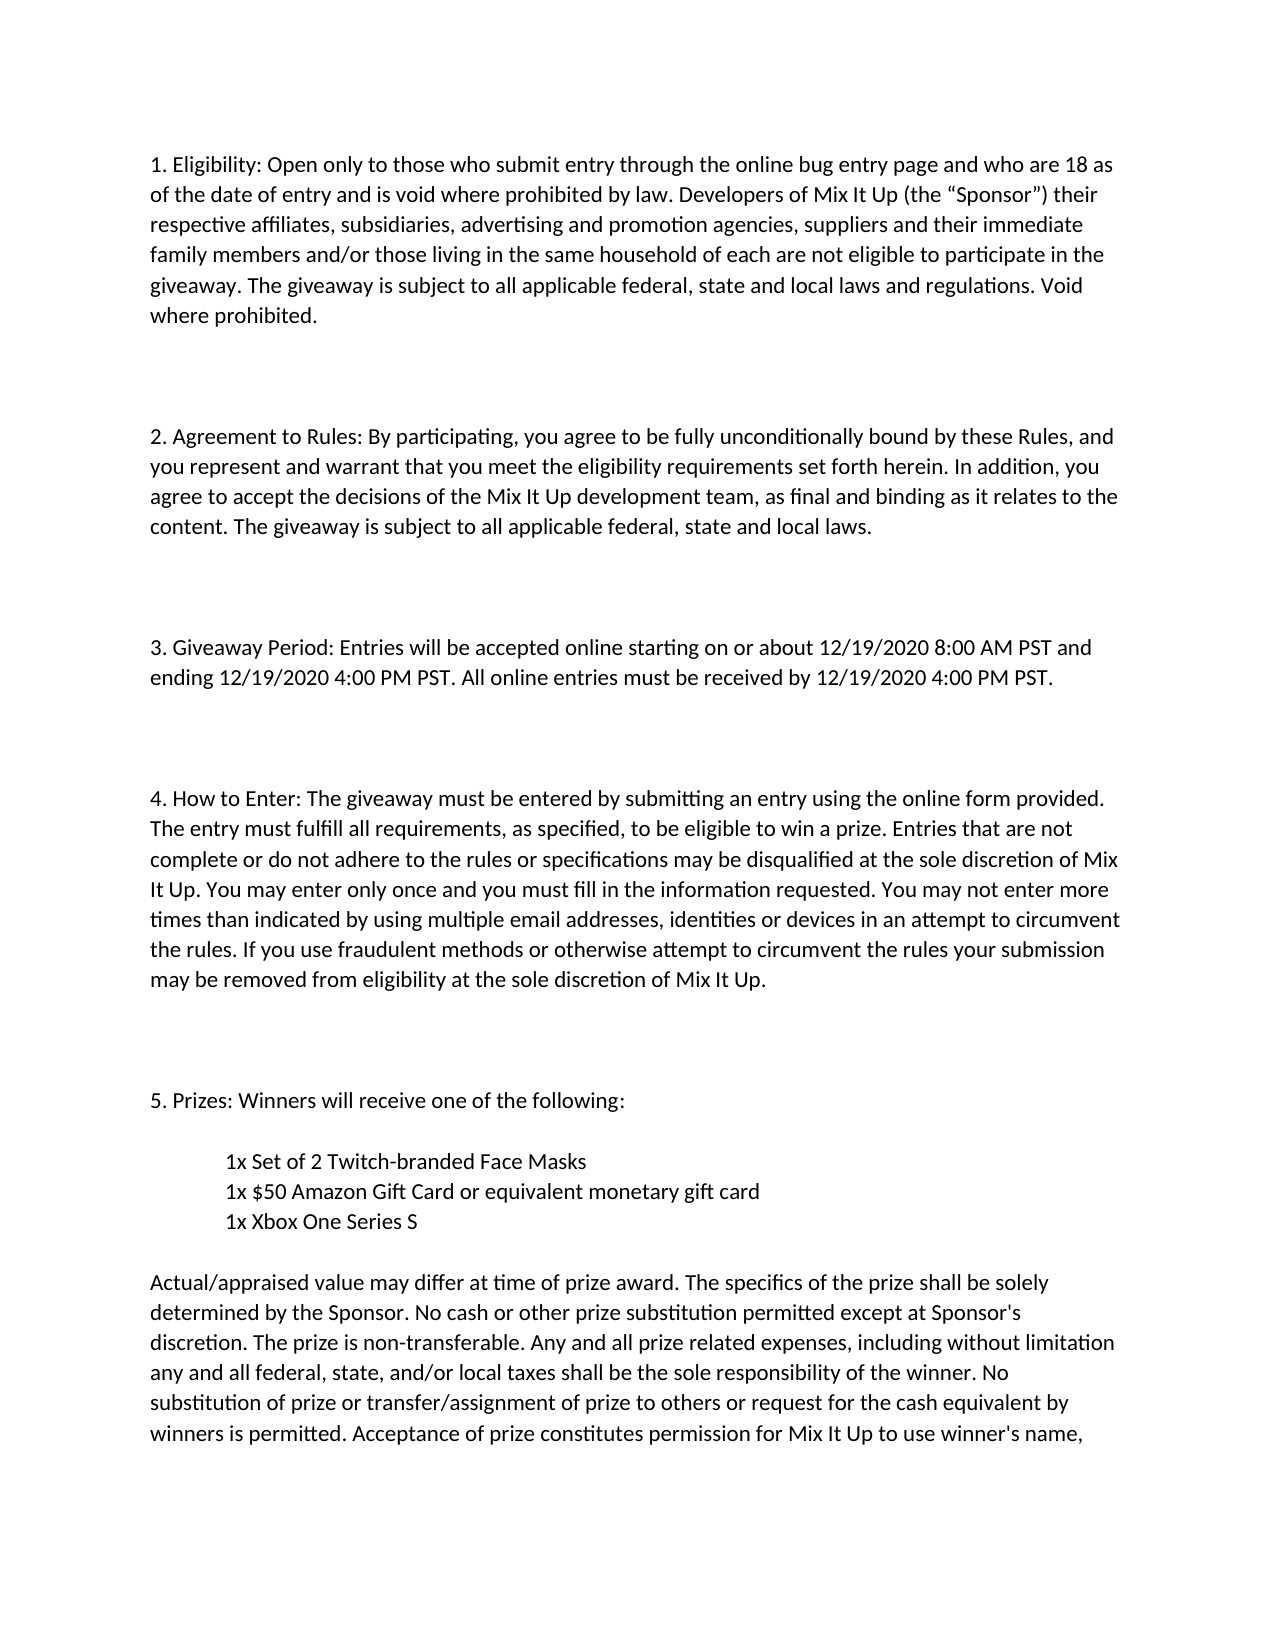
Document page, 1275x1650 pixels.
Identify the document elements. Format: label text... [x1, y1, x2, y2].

text 1x Set of 2 Twitch-branded Face Masks [150, 1147, 1125, 1175]
text 1x Xbox One Series S [150, 1207, 1125, 1235]
text 4. How to Enter: The giveaway must be entered by submitting an entry using the online form provided. The entry must fulfill all requirements, as specified, to be eligible to win a prize. Entries that are not complete or do not adhere to the rules or specifications may be disqualified at the sole discretion of Mix It Up. You may enter only once and you must fill in the information requested. You may not enter more times than indicated by using multiple email addresses, identities or devices in an attempt to circumvent the rules. If you use fraudulent methods or otherwise attempt to circumvent the rules your submission may be removed from eligibility at the sole discretion of Mix It Up. [150, 784, 1125, 994]
text 5. Prizes: Winners will receive one of the following: [150, 1086, 1125, 1114]
text 1. Eligibility: Open only to those who submit entry through the online bug entry page and who are 18 as of the date of entry and is void where prohibited by law. Developers of Mix It Up (the “Sponsor”) their respective affiliates, subsidiaries, advertising and promotion agencies, suppliers and their immediate family members and/or those living in the same household of each are not eligible to participate in the giveaway. The giveaway is subject to all applicable federal, state and local laws and regulations. Void where prohibited. [150, 150, 1125, 329]
text 3. Giveaway Period: Entries will be accepted online starting on or about 12/19/2020 8:00 AM PST and ending 12/19/2020 4:00 PM PST. All online entries must be received by 12/19/2020 4:00 PM PST. [150, 633, 1125, 692]
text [150, 1268, 1125, 1447]
text 2. Agreement to Rules: By participating, you agree to be fully unconditionally bound by these Rules, and you represent and warrant that you meet the eligibility requirements set forth herein. In addition, you agree to accept the decisions of the Mix It Up development team, as final and binding as it relates to the content. The giveaway is subject to all applicable federal, state and local laws. [150, 422, 1125, 541]
text 1x $50 Amazon Gift Card or equivalent monetary gift card [150, 1177, 1125, 1205]
